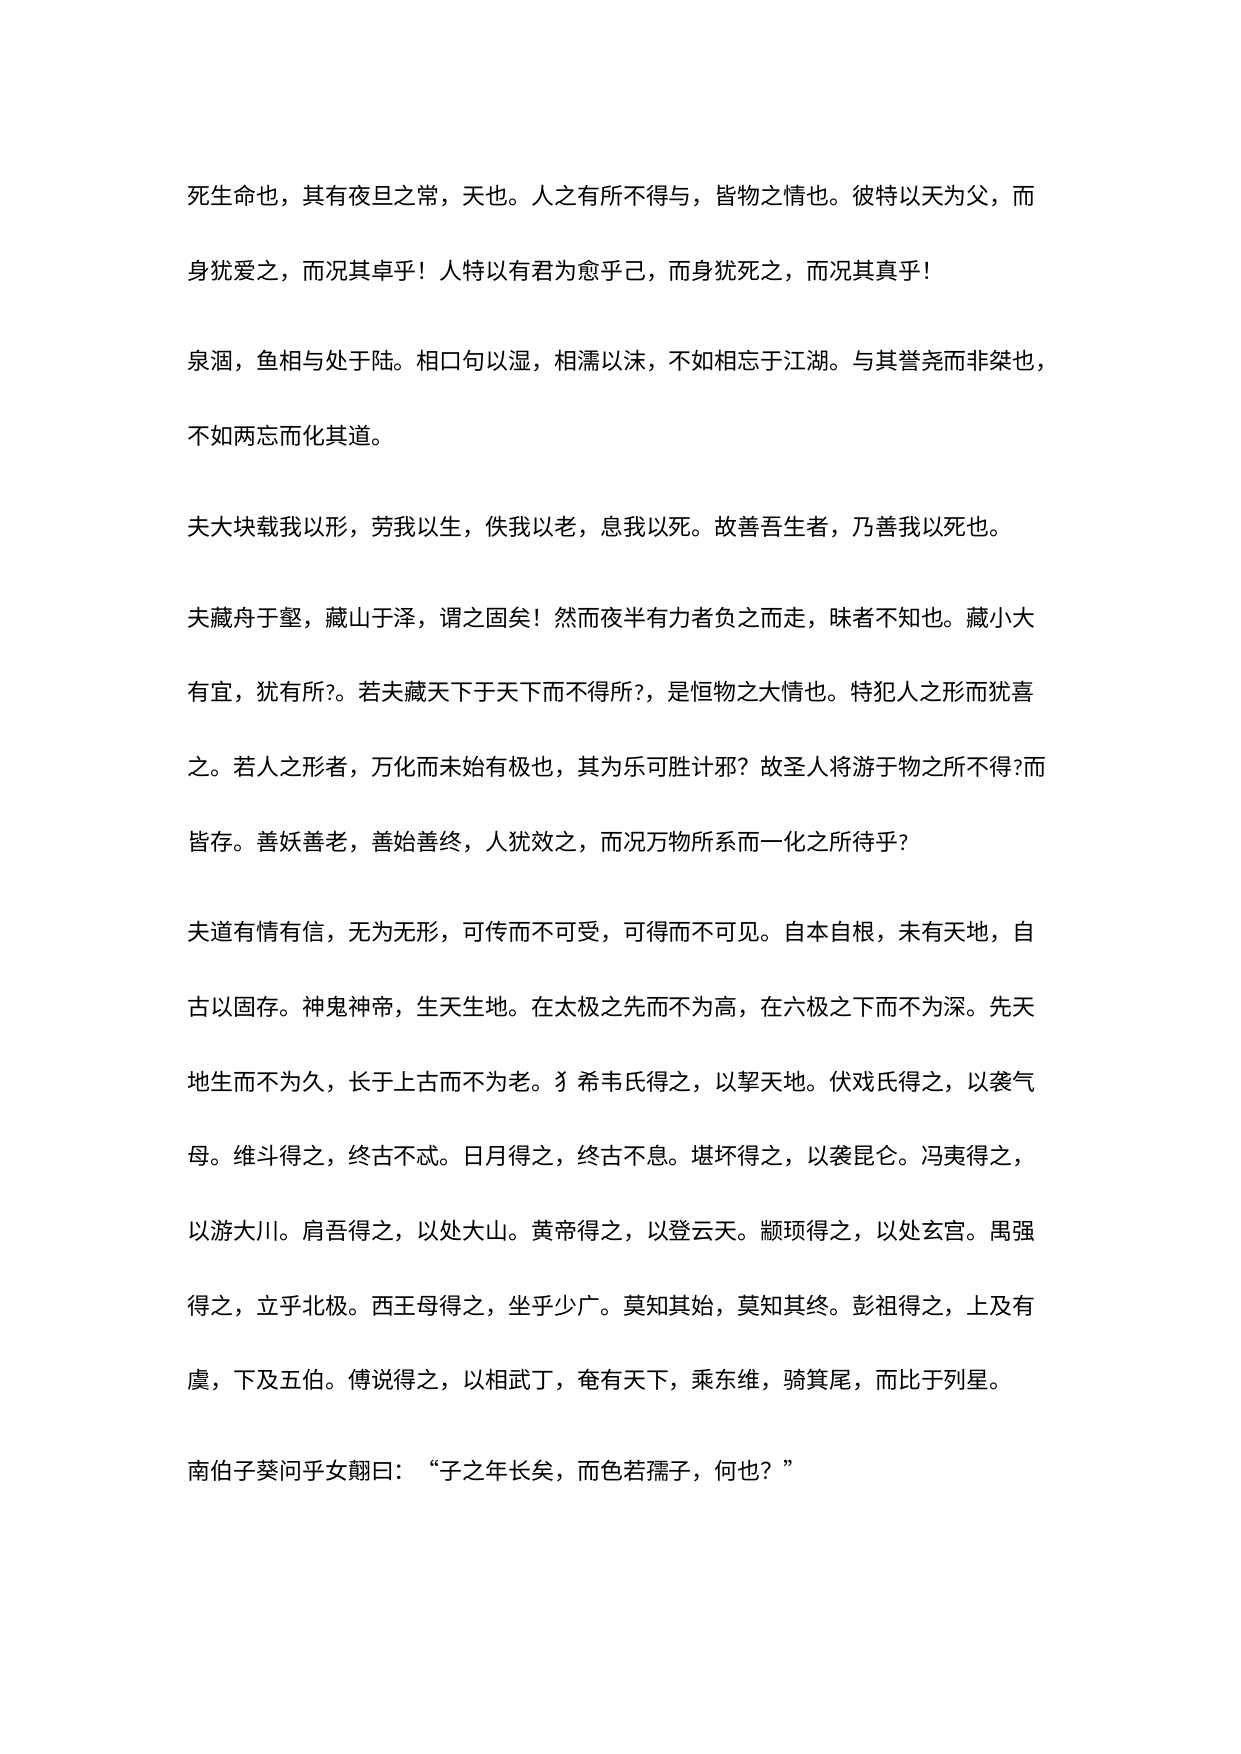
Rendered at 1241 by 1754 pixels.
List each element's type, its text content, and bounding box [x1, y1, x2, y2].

text 泉涸，鱼相与处于陆。相口句以湿，相濡以沫，不如相忘于江湖。与其誉尧而非桀也，不如两忘而化其道。 [187, 327, 1053, 467]
text 南伯子葵问乎女翸曰：“子之年长矣，而色若孺子，何也？” [187, 1437, 1053, 1502]
text 夫藏舟于壑，藏山于泽，谓之固矣！然而夜半有力者负之而走，昧者不知也。藏小大有宜，犹有所?。若夫藏天下于天下而不得所?，是恒物之大情也。特犯人之形而犹喜之。若人之形者，万化而未始有极也，其为乐可胜计邪？故圣人将游于物之所不得?而皆存。善妖善老，善始善终，人犹效之，而况万物所系而一化之所待乎? [187, 583, 1053, 873]
text 夫大块载我以形，劳我以生，佚我以老，息我以死。故善吾生者，乃善我以死也。 [187, 493, 1053, 558]
text 夫道有情有信，无为无形，可传而不可受，可得而不可见。自本自根，未有天地，自古以固存。神鬼神帝，生天生地。在太极之先而不为高，在六极之下而不为深。先天地生而不为久，长于上古而不为老。犭希韦氏得之，以挈天地。伏戏氏得之，以袭气母。维斗得之，终古不忒。日月得之，终古不息。堪坏得之，以袭昆仑。冯夷得之，以游大川。肩吾得之，以处大山。黄帝得之，以登云天。颛顼得之，以处玄宫。禺强得之，立乎北极。西王母得之，坐乎少广。莫知其始，莫知其终。彭祖得之，上及有虞，下及五伯。傅说得之，以相武丁，奄有天下，乘东维，骑箕尾，而比于列星。 [187, 898, 1053, 1411]
text 死生命也，其有夜旦之常，天也。人之有所不得与，皆物之情也。彼特以天为父，而身犹爱之，而况其卓乎！人特以有君为愈乎己，而身犹死之，而况其真乎！ [187, 162, 1053, 302]
